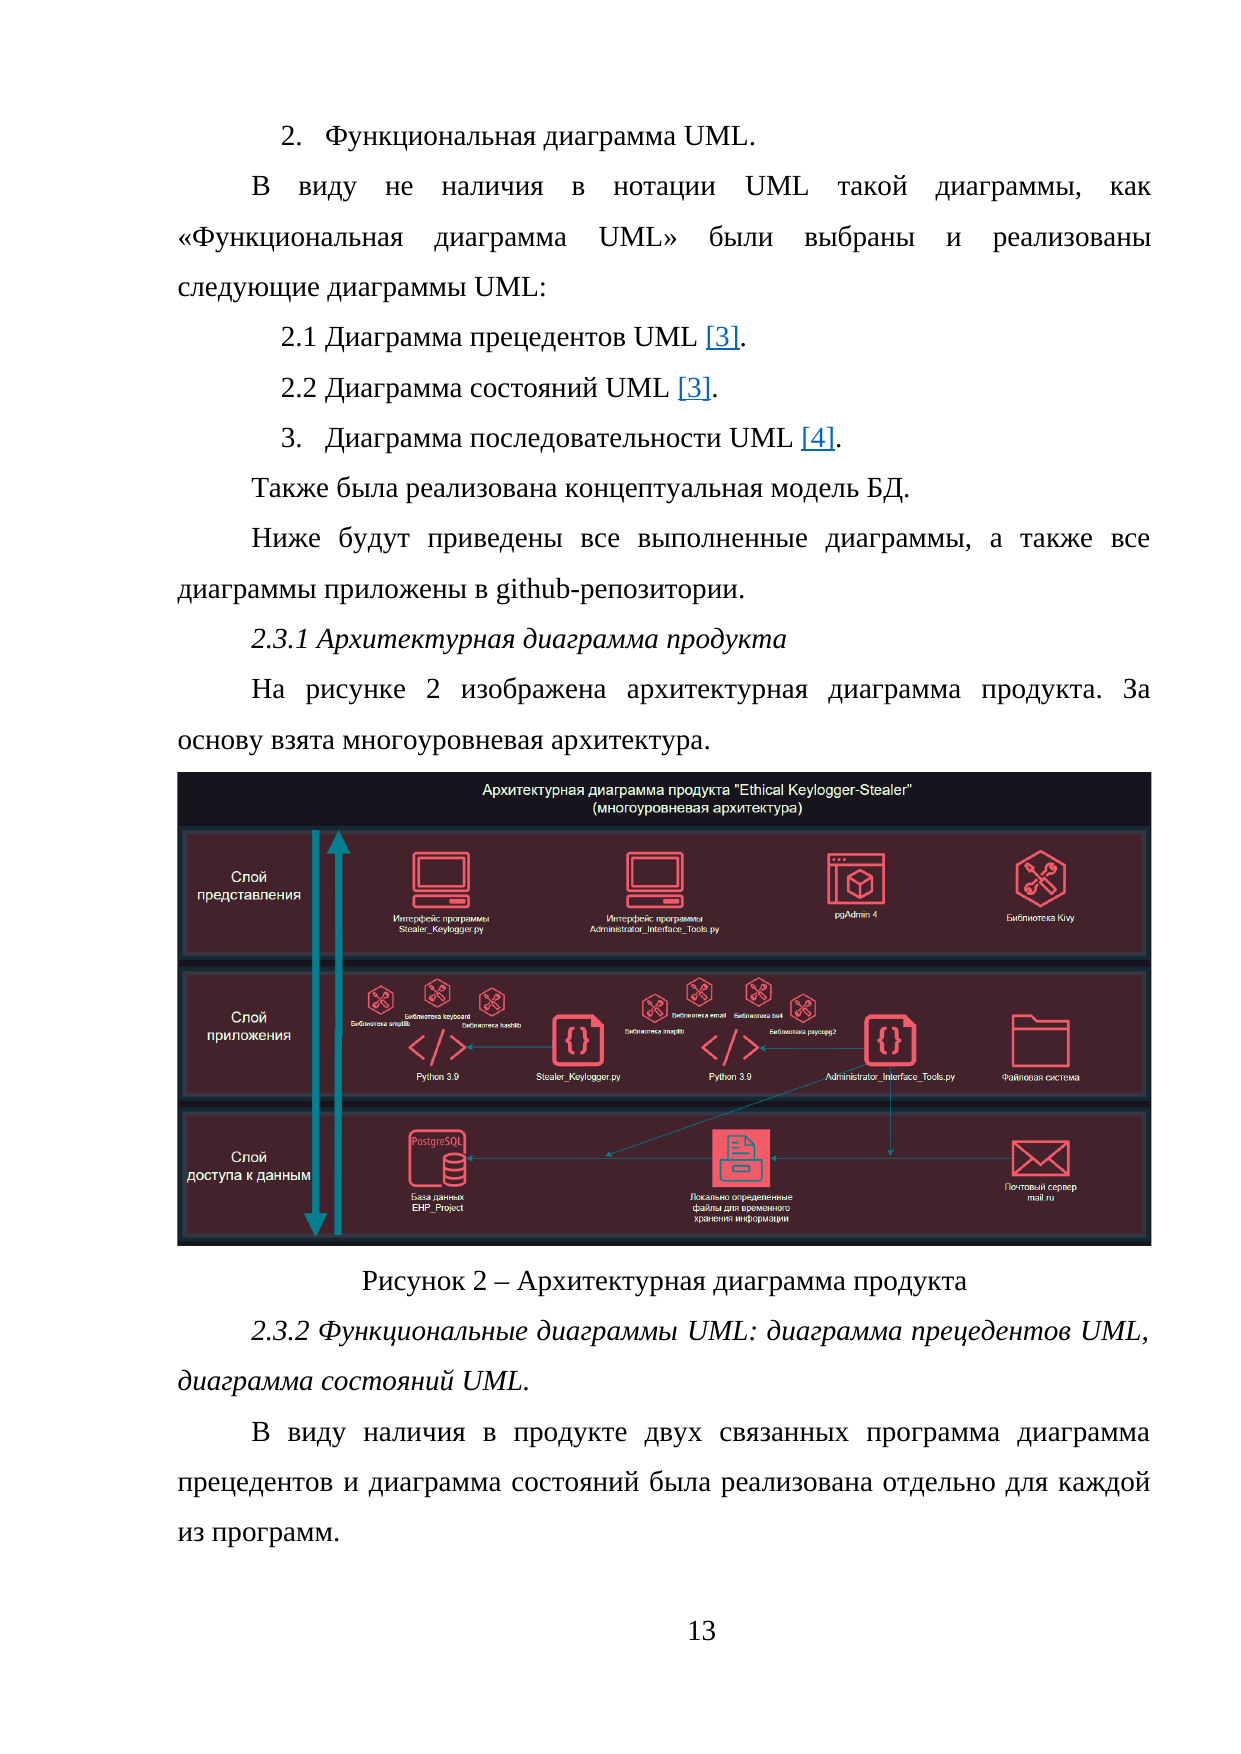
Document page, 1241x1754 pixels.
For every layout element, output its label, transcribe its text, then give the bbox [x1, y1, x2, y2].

text В виду наличия в продукте двух связанных программа диаграмма прецедентов и диаграмма состояний была реализована отдельно для каждой из программ. [177, 1414, 1152, 1548]
subtitle 2.3.2 Функциональные диаграммы UML: диаграмма прецедентов UML, диаграмма состояний UML. [177, 1313, 1152, 1397]
text Также была реализована концептуальная модель БД. [177, 470, 1152, 504]
text Рисунок 2 – Архитектурная диаграмма продукта [177, 1263, 1152, 1296]
text В виду не наличия в нотации UML такой диаграммы, как «Функциональная диаграмма UML» были выбраны и реализованы следующие диаграммы UML: [177, 168, 1152, 303]
text На рисунке 2 изображена архитектурная диаграмма продукта. За основу взята многоуровневая архитектура. [177, 672, 1152, 755]
text Ниже будут приведены все выполненные диаграммы, а также все диаграммы приложены в github-репозитории. [177, 521, 1152, 604]
list Функциональная диаграмма UML. [251, 118, 1152, 152]
subtitle 2.3.1 Архитектурная диаграмма продукта [177, 621, 1152, 655]
list Диаграмма прецедентов UML [3]. [251, 319, 1152, 353]
picture [177, 772, 1152, 1246]
list Диаграмма состояний UML [3]. [251, 370, 1152, 403]
list Диаграмма последовательности UML [4]. [251, 420, 1152, 453]
